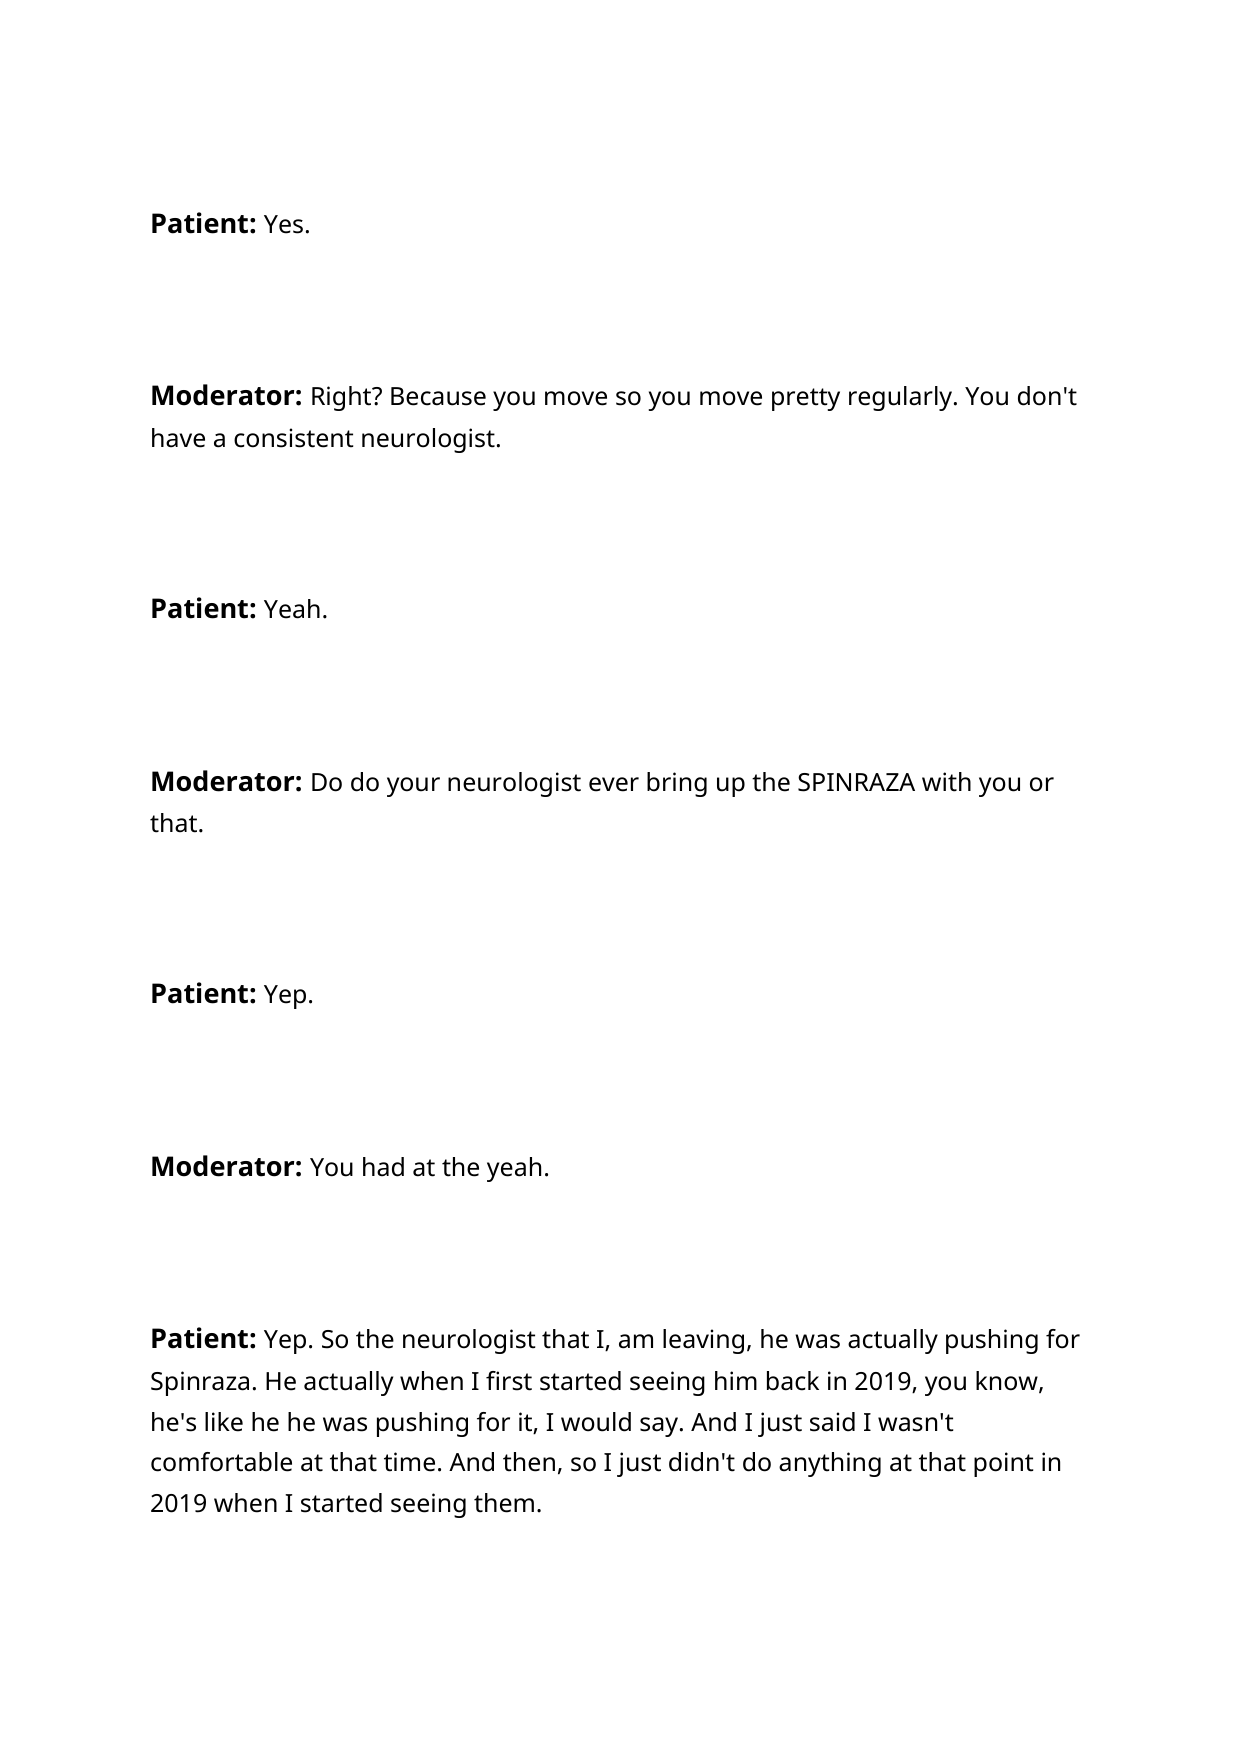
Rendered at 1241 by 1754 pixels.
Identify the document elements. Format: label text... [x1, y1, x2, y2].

text Moderator: Right? Because you move so you move pretty regularly. You don't have a consistent neurologist. [150, 377, 1090, 454]
text Patient: Yep. [150, 975, 1090, 1012]
text Moderator: You had at the yeah. [150, 1147, 1090, 1184]
text Patient: Yep. So the neurologist that I, am leaving, he was actually pushing for Spinraza. He actually when I first started seeing him back in 2019, you know, he's like he he was pushing for it, I would say. And I just said I wasn't comfortable at that time. And then, so I just didn't do anything at that point in 2019 when I started seeing them. [150, 1320, 1090, 1520]
text Patient: Yes. [150, 204, 1090, 241]
text Moderator: Do do your neurologist ever bring up the SPINRAZA with you or that. [150, 762, 1090, 840]
text Patient: Yeah. [150, 589, 1090, 626]
